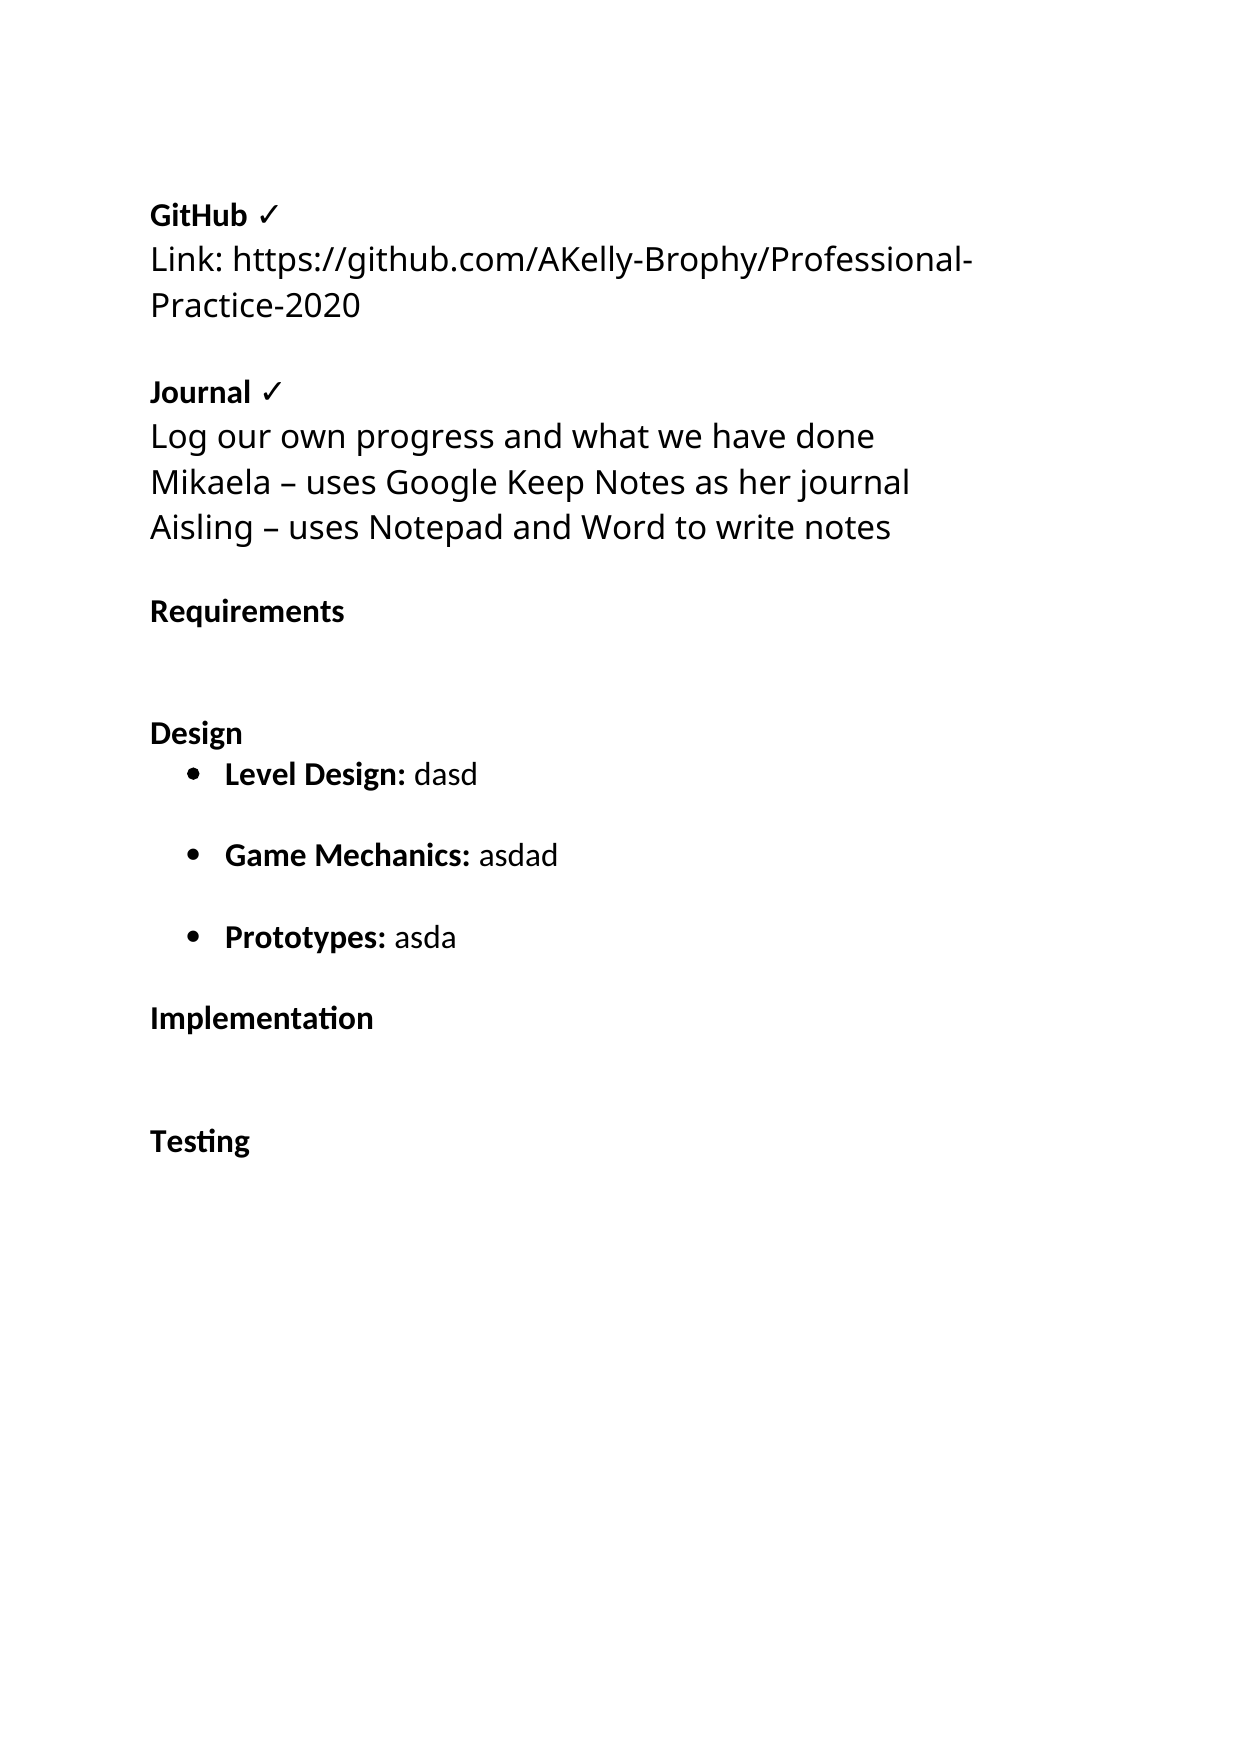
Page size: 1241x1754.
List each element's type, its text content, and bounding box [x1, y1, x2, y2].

text Implementation [150, 997, 1090, 1038]
list Game Mechanics: asdad [187, 834, 1090, 875]
text Requirements [150, 590, 1090, 631]
list Prototypes: asda [187, 916, 1090, 957]
text Aisling – uses Notepad and Word to write notes [150, 504, 1090, 549]
text Testing [150, 1119, 1090, 1160]
text Design [150, 712, 1090, 753]
text GitHub ✓ [150, 191, 1090, 236]
text Journal ✓ [150, 368, 1090, 413]
text Log our own progress and what we have done [150, 413, 1090, 458]
text Mikaela – uses Google Keep Notes as her journal [150, 458, 1090, 504]
text Link: https://github.com/AKelly-Brophy/Professional-Practice-2020 [150, 236, 1090, 327]
list Level Design: dasd [187, 753, 1090, 794]
